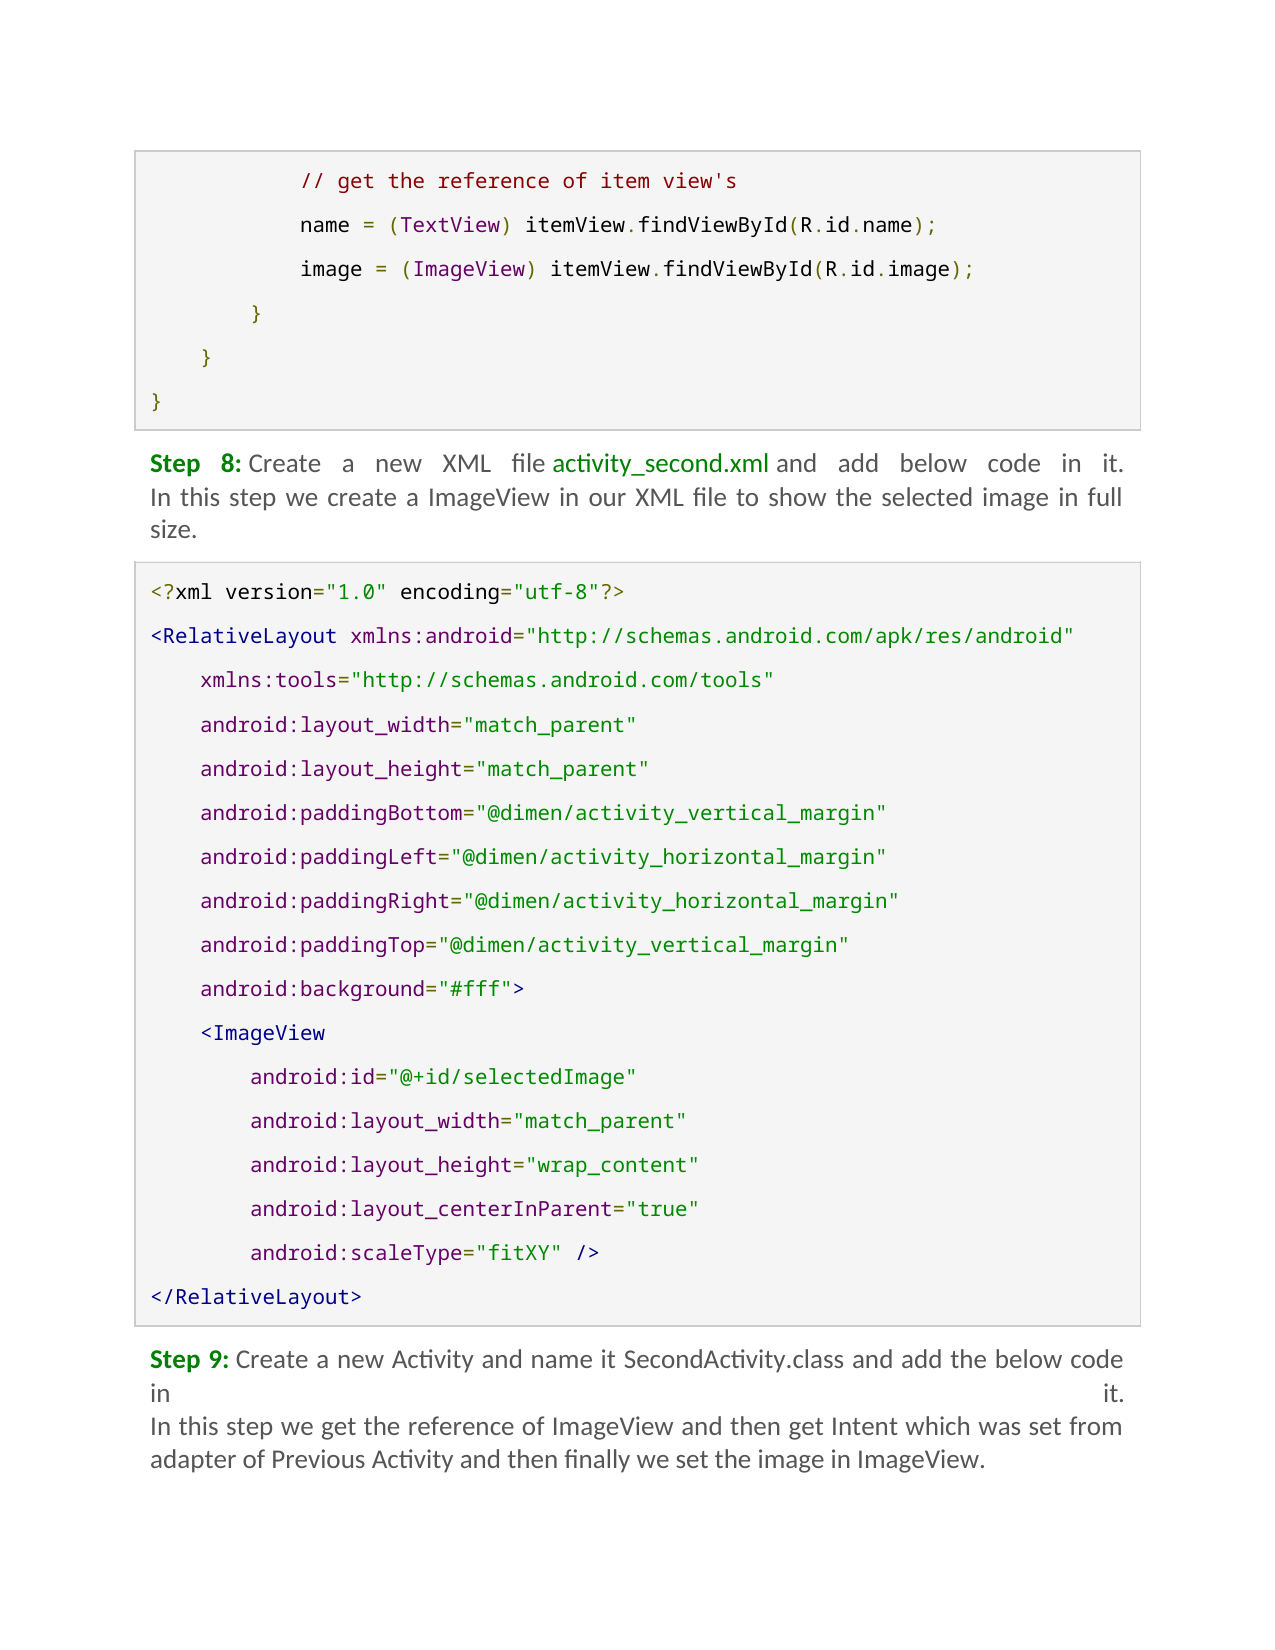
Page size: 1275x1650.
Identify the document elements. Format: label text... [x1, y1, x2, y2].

text // get the reference of item view's [136, 152, 1140, 194]
text } [136, 326, 1140, 370]
text android:paddingBottom="@dimen/activity_vertical_margin" [136, 782, 1140, 826]
text android:layout_height="match_parent" [136, 738, 1140, 782]
text image = (ImageView) itemView.findViewById(R.id.image); [136, 238, 1140, 282]
text android:layout_height="wrap_content" [136, 1134, 1140, 1178]
text } [136, 282, 1140, 326]
text android:paddingLeft="@dimen/activity_horizontal_margin" [136, 826, 1140, 870]
text name = (TextView) itemView.findViewById(R.id.name); [136, 194, 1140, 238]
text } [136, 370, 1140, 429]
text </RelativeLayout> [136, 1266, 1140, 1325]
text android:id="@+id/selectedImage" [136, 1046, 1140, 1090]
text android:layout_centerInParent="true" [136, 1178, 1140, 1222]
text <?xml version="1.0" encoding="utf-8"?> [136, 563, 1140, 605]
text android:layout_width="match_parent" [136, 1090, 1140, 1134]
text Step 8: Create a new XML file activity_second.xml and add below code in it. In this step we create a ImageView in our XML file to show the selected image in full size. [150, 447, 1125, 546]
text <RelativeLayout xmlns:android="http://schemas.android.com/apk/res/android" [136, 605, 1140, 649]
text android:paddingTop="@dimen/activity_vertical_margin" [136, 914, 1140, 958]
text xmlns:tools="http://schemas.android.com/tools" [136, 649, 1140, 693]
text android:layout_width="match_parent" [136, 693, 1140, 738]
text android:paddingRight="@dimen/activity_horizontal_margin" [136, 870, 1140, 914]
text android:background="#fff"> [136, 958, 1140, 1002]
text android:scaleType="fitXY" /> [136, 1222, 1140, 1266]
text <ImageView [136, 1002, 1140, 1046]
text Step 9: Create a new Activity and name it SecondActivity.class and add the below code in it. In this step we get the reference of ImageView and then get Intent which was set from adapter of Previous Activity and then finally we set the image in ImageView. [150, 1343, 1125, 1475]
